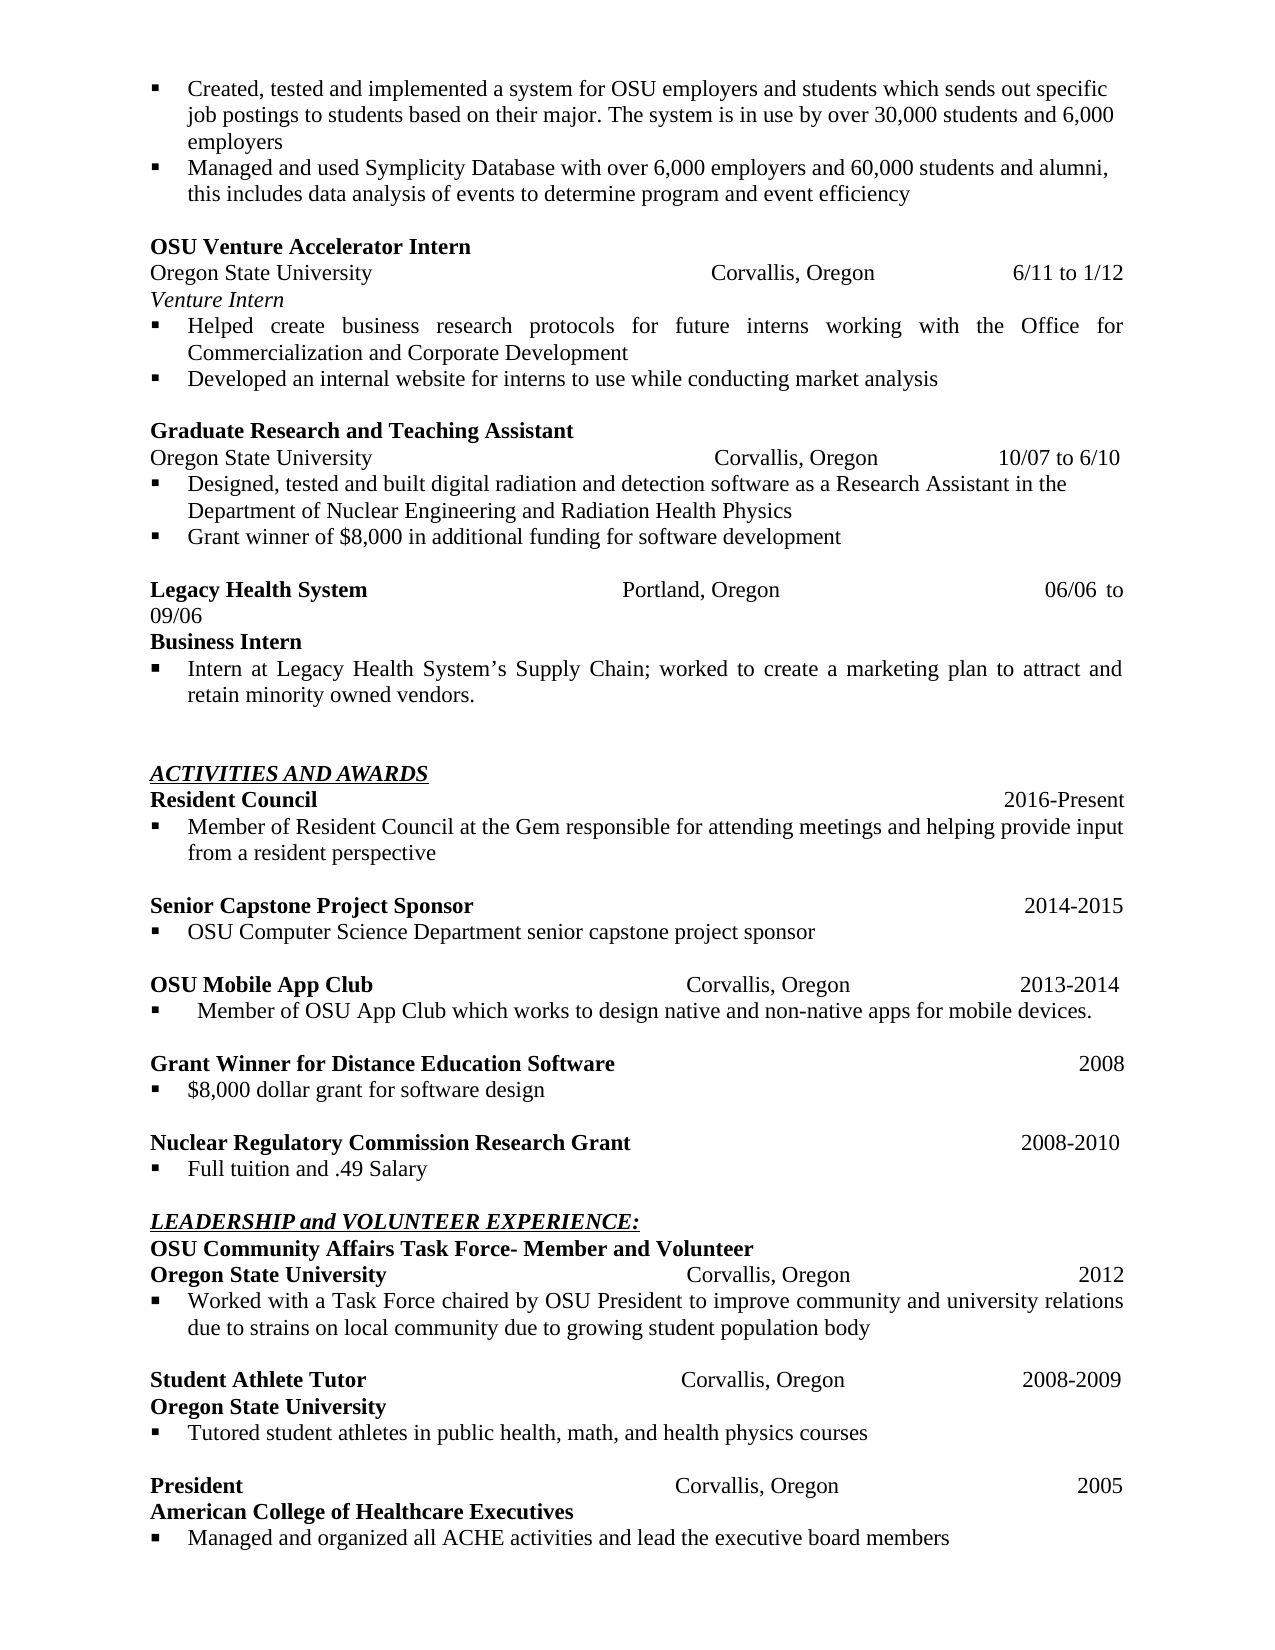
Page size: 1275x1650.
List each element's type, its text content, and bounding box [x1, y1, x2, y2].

text President Corvallis, Oregon 2005 [150, 1472, 1125, 1498]
list Designed, tested and built digital radiation and detection software as a Research Assistant in the Department of Nuclear Engineering and Radiation Health Physics [150, 470, 1125, 523]
text Student Athlete Tutor Corvallis, Oregon 2008-2009 [150, 1366, 1125, 1393]
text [150, 1498, 1125, 1524]
text Resident Council 2016-Present [150, 787, 1125, 813]
list Helped create business research protocols for future interns working with the Office for Commercialization and Corporate Development [150, 312, 1125, 365]
list $8,000 dollar grant for software design [150, 1076, 1125, 1103]
list Grant winner of $8,000 in additional funding for software development [150, 523, 1125, 549]
text Oregon State University Corvallis, Oregon 6/11 to 1/12 [150, 259, 1125, 286]
list Managed and organized all ACHE activities and lead the executive board members [150, 1524, 1125, 1551]
text Senior Capstone Project Sponsor 2014-2015 [150, 892, 1125, 918]
list Intern at Legacy Health System’s Supply Chain; worked to create a marketing plan to attract and retain minority owned vendors. [150, 655, 1125, 707]
text Legacy Health System Portland, Oregon 06/06 to 09/06 [150, 576, 1125, 628]
text OSU Community Affairs Task Force- Member and Volunteer [150, 1234, 1125, 1261]
list Created, tested and implemented a system for OSU employers and students which sends out specific job postings to students based on their major. The system is in use by over 30,000 students and 6,000 employers [150, 75, 1125, 154]
text OSU Venture Accelerator Intern [150, 233, 1125, 259]
text Nuclear Regulatory Commission Research Grant 2008-2010 [150, 1129, 1125, 1156]
text Graduate Research and Teaching Assistant [150, 418, 1125, 444]
list Tutored student athletes in public health, math, and health physics courses [150, 1419, 1125, 1445]
list Worked with a Task Force chaired by OSU President to improve community and university relations due to strains on local community due to growing student population body [150, 1287, 1125, 1340]
text Oregon State University [150, 1393, 1125, 1419]
text Oregon State University Corvallis, Oregon 10/07 to 6/10 [150, 444, 1125, 470]
text LEADERSHIP and VOLUNTEER EXPERIENCE: [150, 1208, 1125, 1234]
list Member of OSU App Club which works to design native and non-native apps for mobile devices. [150, 997, 1125, 1024]
list Full tuition and .49 Salary [150, 1156, 1125, 1182]
text OSU Mobile App Club Corvallis, Oregon 2013-2014 [150, 971, 1125, 997]
text ACTIVITIES AND AWARDS [150, 760, 1125, 787]
text Oregon State University Corvallis, Oregon 2012 [150, 1261, 1125, 1287]
list Managed and used Symplicity Database with over 6,000 employers and 60,000 students and alumni, this includes data analysis of events to determine program and event efficiency [150, 154, 1125, 207]
list OSU Computer Science Department senior capstone project sponsor [150, 918, 1125, 945]
list Member of Resident Council at the Gem responsible for attending meetings and helping provide input from a resident perspective [150, 813, 1125, 866]
list Developed an internal website for interns to use while conducting market analysis [150, 365, 1125, 391]
text Business Intern [150, 628, 1125, 655]
text Venture Intern [150, 286, 1125, 312]
text Grant Winner for Distance Education Software 2008 [150, 1050, 1125, 1076]
